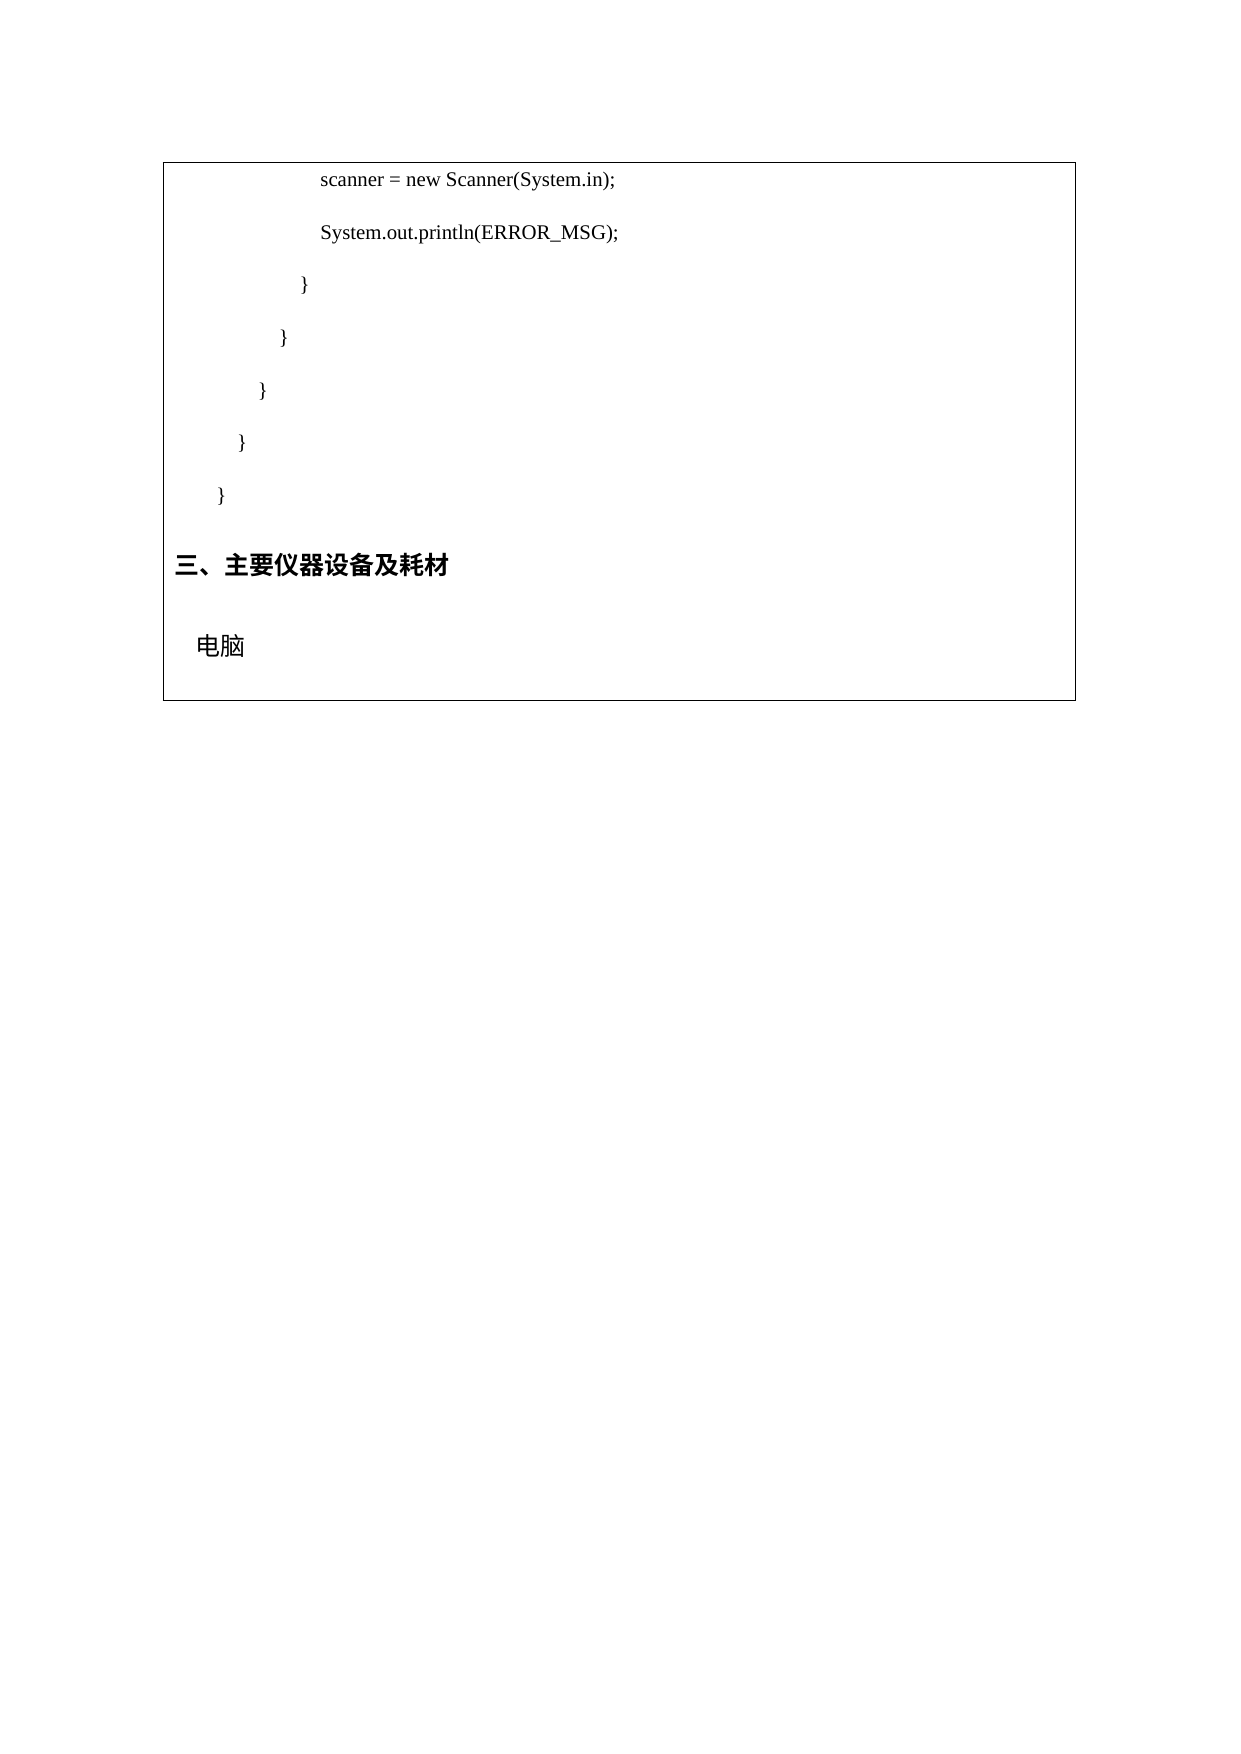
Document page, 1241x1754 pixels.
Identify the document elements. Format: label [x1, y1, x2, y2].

table_cell [164, 163, 1075, 700]
